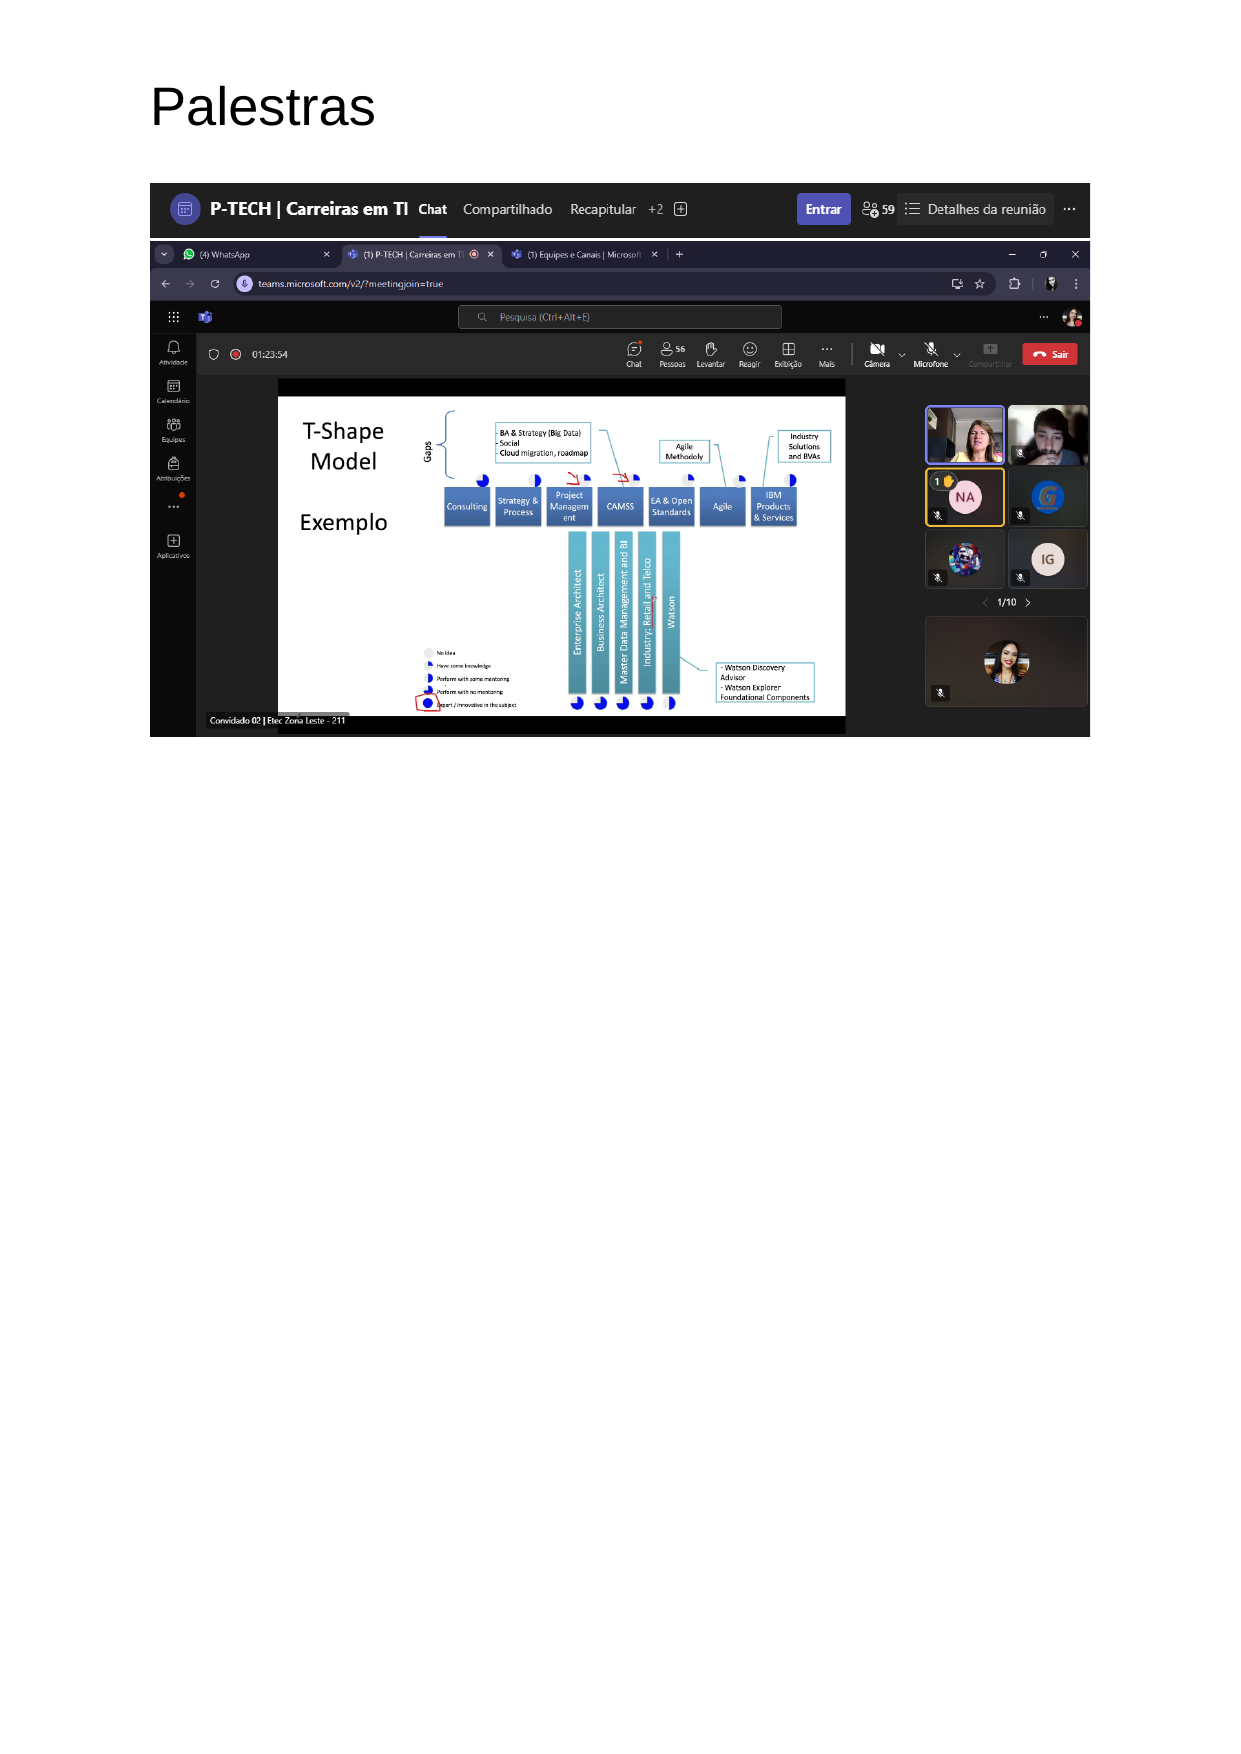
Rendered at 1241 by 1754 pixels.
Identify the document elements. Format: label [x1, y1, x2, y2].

picture [150, 241, 1091, 737]
picture [150, 183, 1091, 238]
